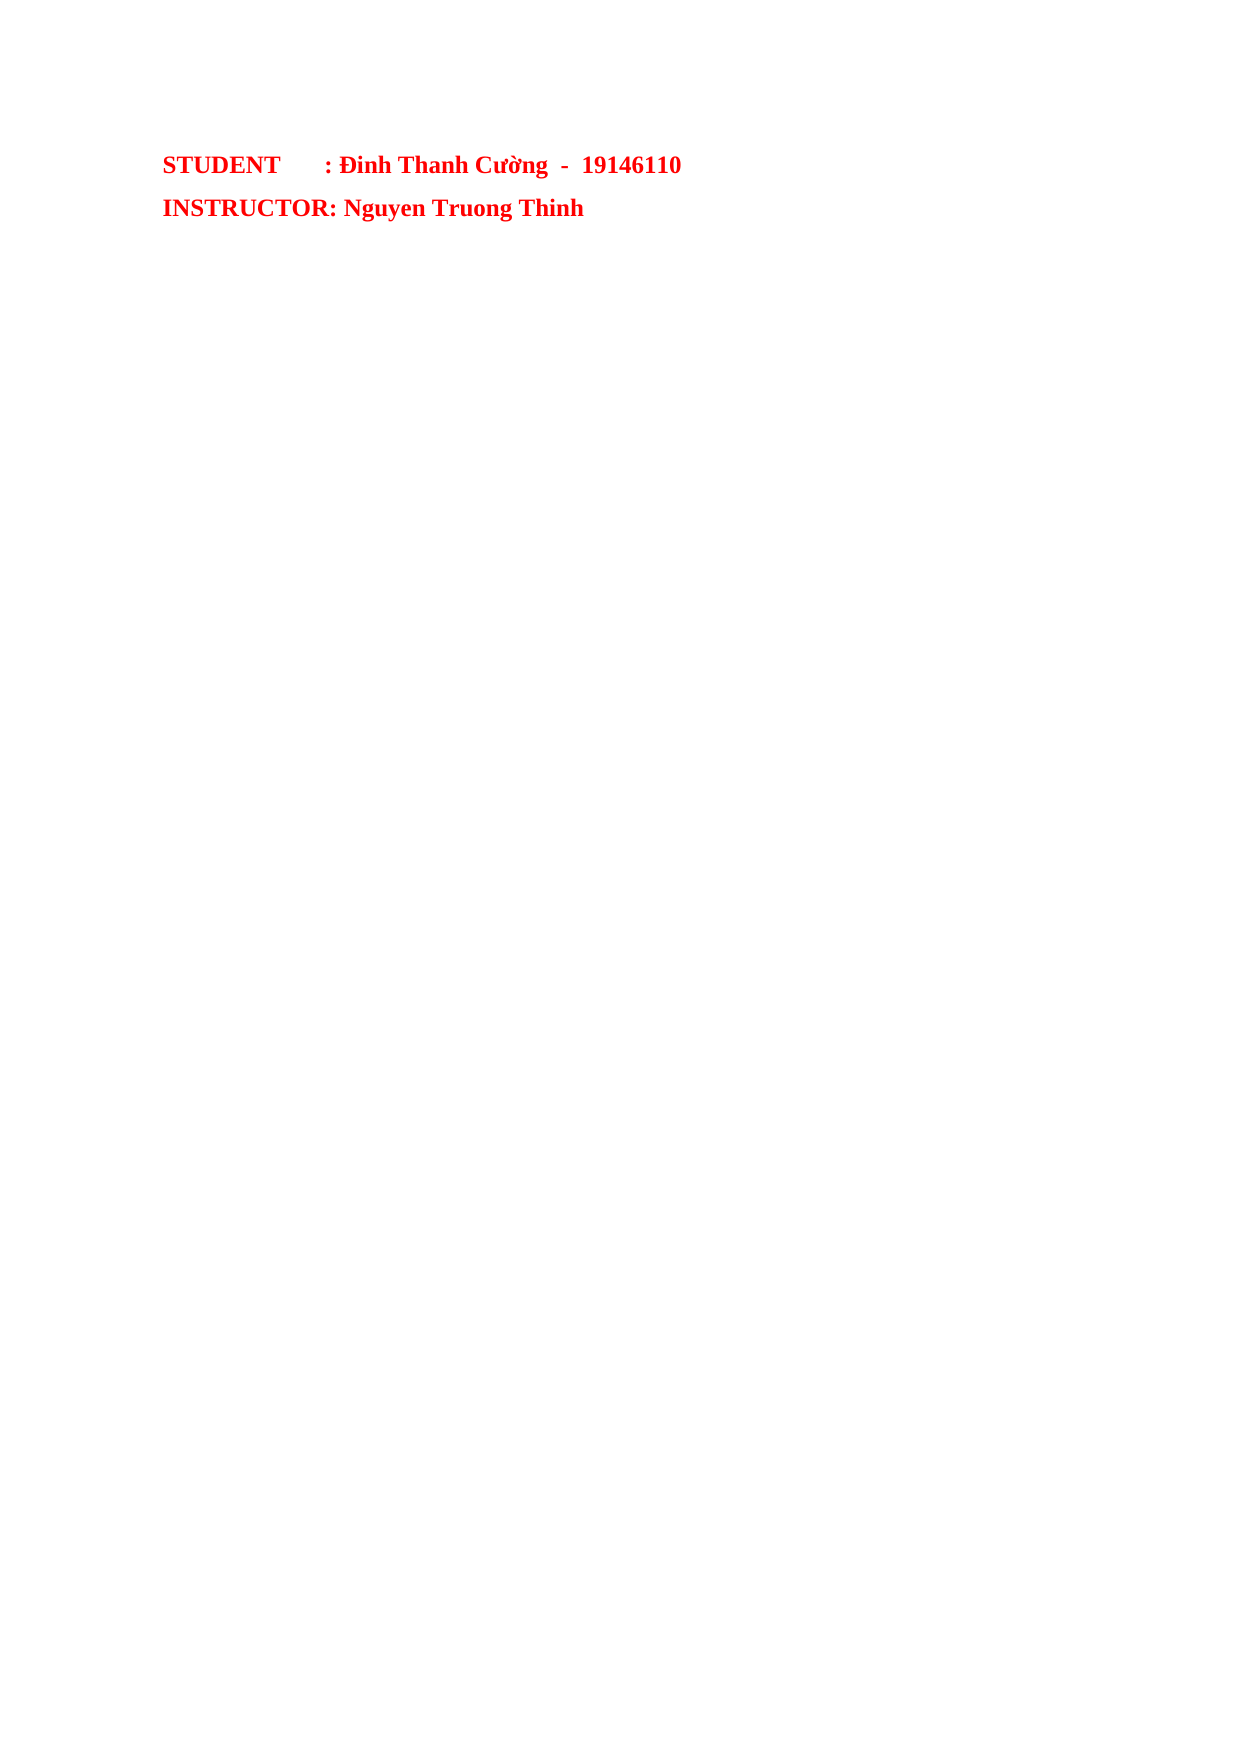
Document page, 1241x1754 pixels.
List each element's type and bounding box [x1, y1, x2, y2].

text [150, 150, 1090, 222]
